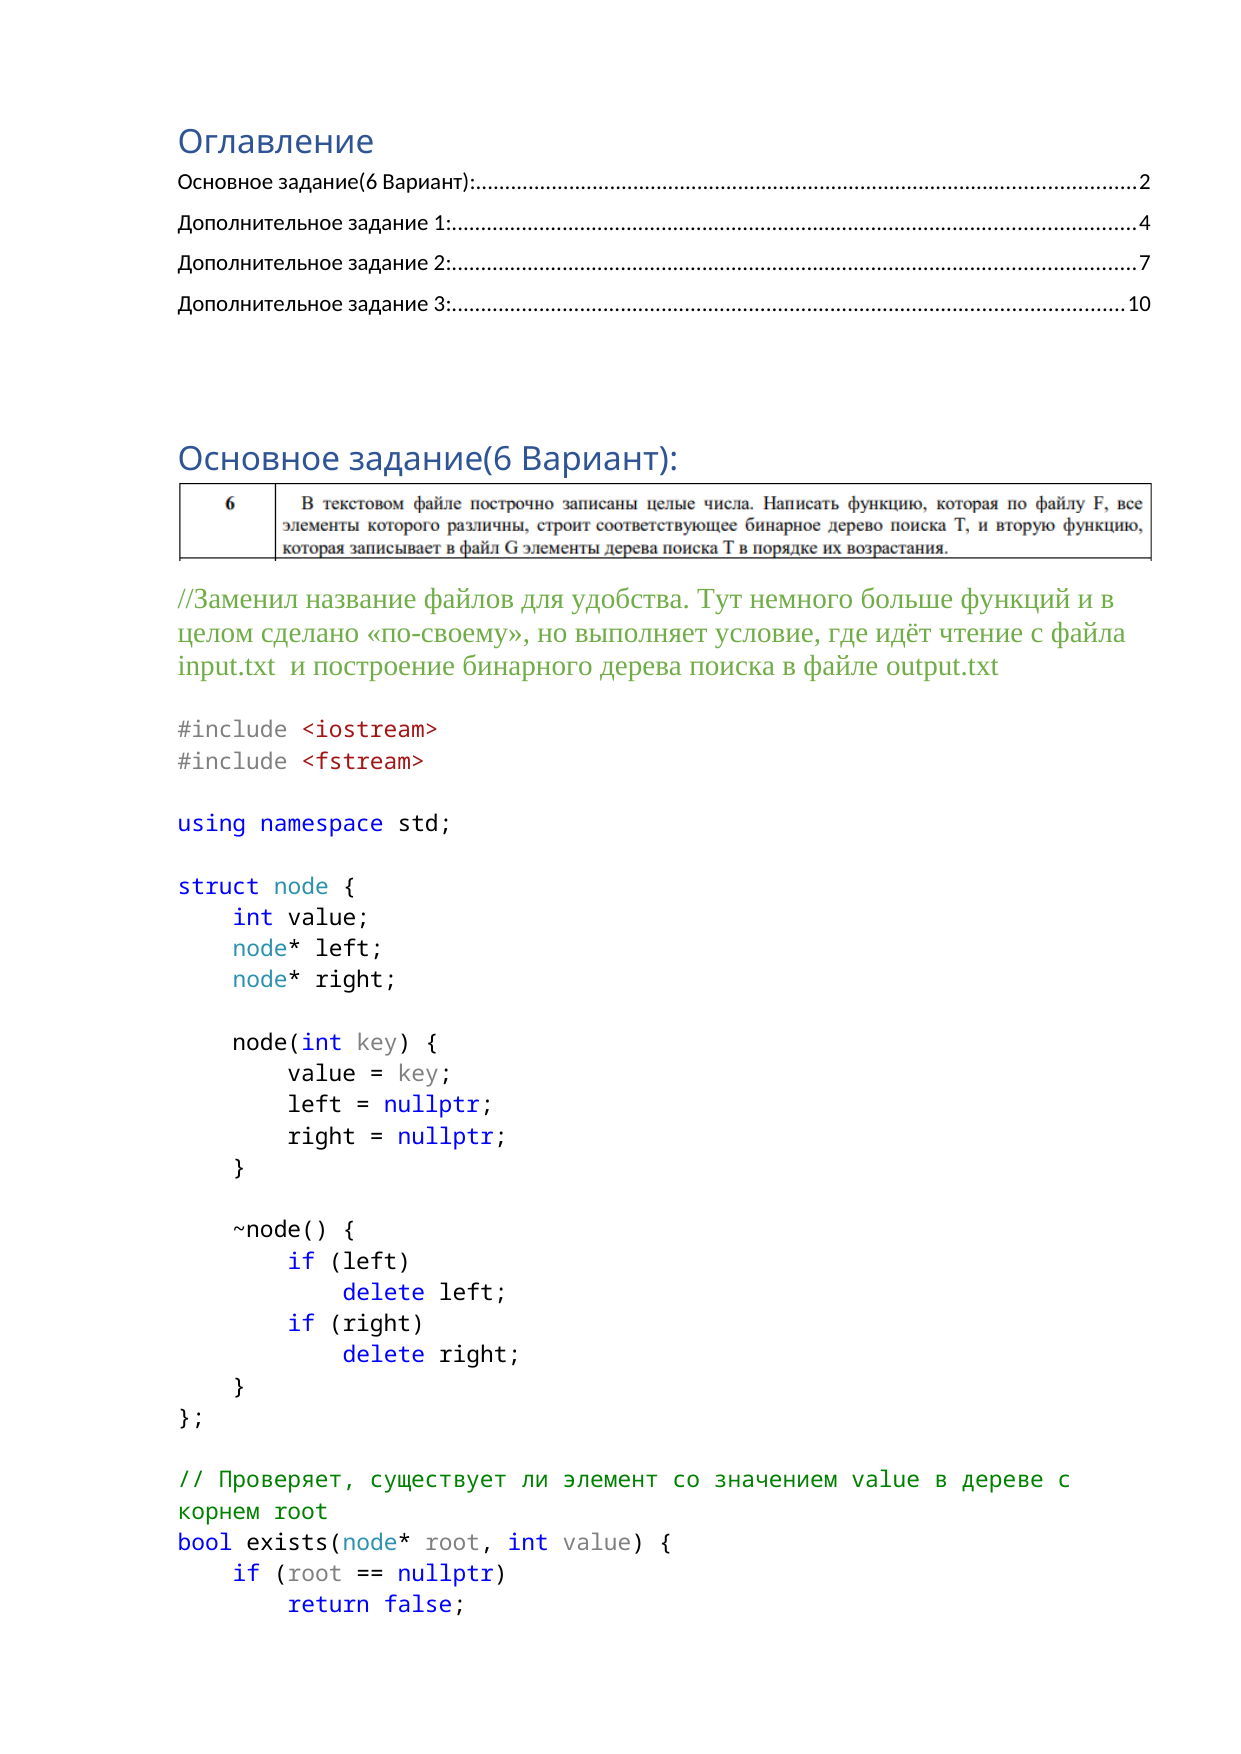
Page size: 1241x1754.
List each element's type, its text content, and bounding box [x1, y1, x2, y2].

text if (right) [177, 1307, 1152, 1338]
text //Заменил название файлов для удобства. Тут немного больше функций и в целом сделано «по-своему», но выполняет условие, где идёт чтение с файла input.txt и построение бинарного дерева поиска в файле output.txt [177, 581, 1152, 682]
text node* right; [177, 963, 1152, 994]
text if (root == nullptr) [177, 1557, 1152, 1588]
text return false; [177, 1588, 1152, 1619]
text left = nullptr; [177, 1088, 1152, 1119]
text ~node() { [177, 1213, 1152, 1244]
picture [177, 483, 1152, 561]
text #include <iostream> [177, 713, 1152, 744]
text node(int key) { [177, 1026, 1152, 1057]
text right = nullptr; [177, 1119, 1152, 1151]
text node* left; [177, 932, 1152, 963]
text struct node { [177, 869, 1152, 901]
text using namespace std; [177, 807, 1152, 838]
text }; [177, 1401, 1152, 1432]
text #include <fstream> [177, 744, 1152, 776]
text bool exists(node* root, int value) { [177, 1526, 1152, 1557]
text // Проверяет, существует ли элемент со значением value в дереве с корнем root [177, 1463, 1152, 1526]
subtitle Основное задание(6 Вариант): [177, 435, 1152, 480]
text value = key; [177, 1057, 1152, 1088]
text } [177, 1151, 1152, 1182]
text delete left; [177, 1276, 1152, 1307]
text } [177, 1369, 1152, 1401]
text if (left) [177, 1244, 1152, 1276]
text int value; [177, 901, 1152, 932]
text delete right; [177, 1338, 1152, 1369]
